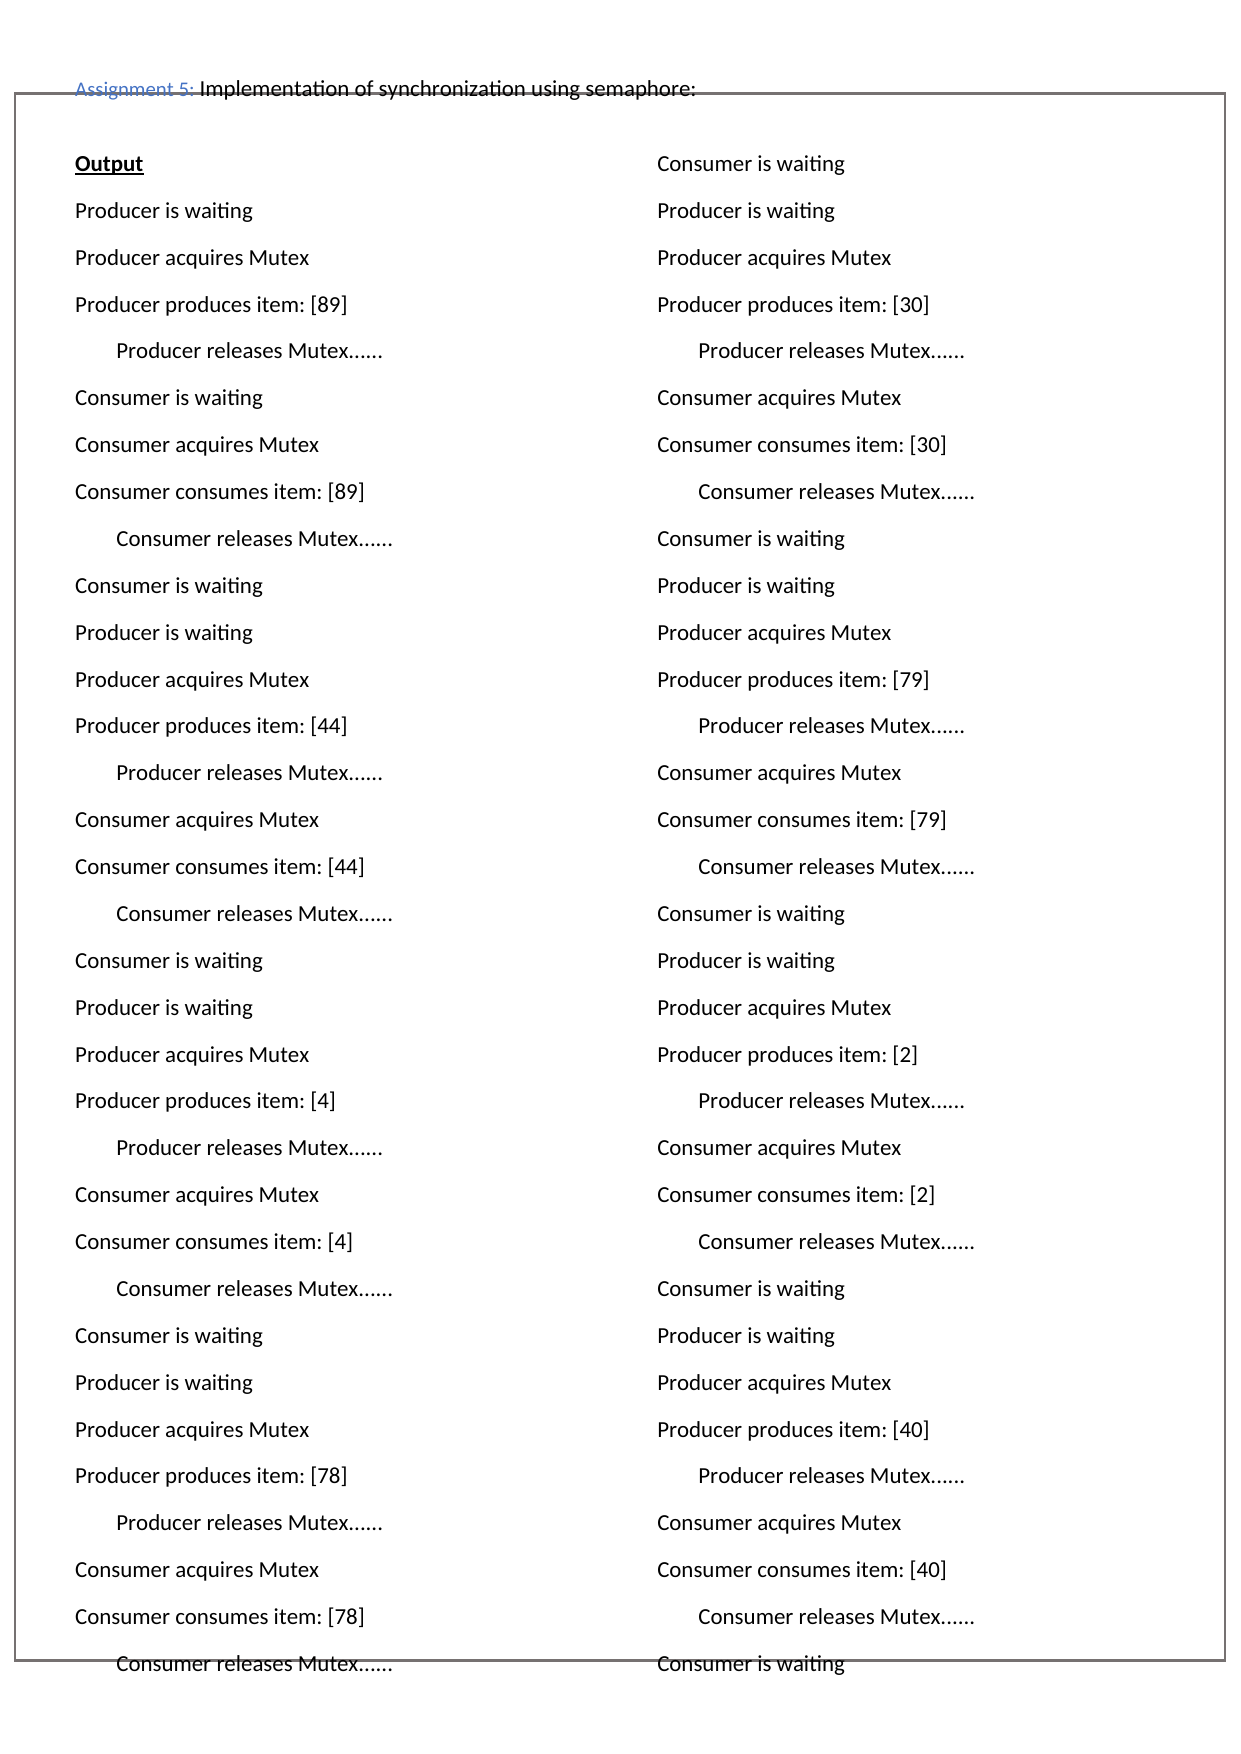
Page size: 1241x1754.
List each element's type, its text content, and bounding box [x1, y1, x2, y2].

text Consumer is waiting [75, 571, 583, 599]
text Producer releases Mutex...... [75, 758, 583, 787]
text Producer is waiting [75, 1368, 583, 1396]
text Consumer is waiting [75, 1321, 583, 1349]
text Consumer is waiting [657, 149, 1165, 177]
text Producer is waiting [657, 1321, 1165, 1349]
text Consumer acquires Mutex [75, 1180, 583, 1208]
text Producer releases Mutex...... [657, 712, 1165, 740]
text Producer releases Mutex...... [75, 1133, 583, 1162]
text Producer is waiting [657, 571, 1165, 599]
text Consumer consumes item: [89] [75, 477, 583, 505]
text Producer produces item: [40] [657, 1415, 1165, 1443]
text Consumer acquires Mutex [657, 758, 1165, 787]
text Producer acquires Mutex [657, 1368, 1165, 1396]
text Consumer acquires Mutex [657, 1508, 1165, 1537]
text Consumer releases Mutex...... [657, 1227, 1165, 1255]
text Consumer releases Mutex...... [75, 899, 583, 927]
text Producer is waiting [75, 196, 583, 224]
text Consumer is waiting [75, 946, 583, 974]
text Consumer acquires Mutex [75, 805, 583, 833]
text Consumer consumes item: [30] [657, 430, 1165, 458]
text Consumer consumes item: [2] [657, 1180, 1165, 1208]
text Consumer consumes item: [40] [657, 1555, 1165, 1583]
text Producer is waiting [75, 993, 583, 1021]
text Producer produces item: [44] [75, 712, 583, 740]
text Consumer releases Mutex...... [75, 524, 583, 552]
text Producer acquires Mutex [657, 243, 1165, 271]
text Consumer is waiting [75, 383, 583, 412]
text Consumer releases Mutex...... [75, 1649, 583, 1677]
text Producer produces item: [79] [657, 665, 1165, 693]
text Consumer acquires Mutex [75, 1555, 583, 1583]
text Consumer consumes item: [78] [75, 1602, 583, 1630]
text Producer produces item: [4] [75, 1087, 583, 1115]
text Producer acquires Mutex [657, 993, 1165, 1021]
text Consumer acquires Mutex [657, 383, 1165, 412]
text Producer releases Mutex...... [657, 1462, 1165, 1490]
text Producer acquires Mutex [75, 1040, 583, 1068]
text Producer releases Mutex...... [75, 1508, 583, 1537]
text Consumer acquires Mutex [75, 430, 583, 458]
text Producer is waiting [75, 618, 583, 646]
text Consumer releases Mutex...... [75, 1274, 583, 1302]
text Consumer consumes item: [79] [657, 805, 1165, 833]
text Producer produces item: [30] [657, 290, 1165, 318]
text Consumer is waiting [657, 1274, 1165, 1302]
text Producer is waiting [657, 196, 1165, 224]
text Producer acquires Mutex [75, 665, 583, 693]
text Consumer releases Mutex...... [657, 477, 1165, 505]
text Producer produces item: [89] [75, 290, 583, 318]
text Producer acquires Mutex [657, 618, 1165, 646]
text Producer produces item: [2] [657, 1040, 1165, 1068]
text Consumer is waiting [657, 899, 1165, 927]
text Consumer releases Mutex...... [657, 852, 1165, 880]
text Consumer releases Mutex...... [657, 1602, 1165, 1630]
text Consumer is waiting [657, 524, 1165, 552]
text Producer releases Mutex...... [75, 337, 583, 365]
text Producer releases Mutex...... [657, 1087, 1165, 1115]
text Producer releases Mutex...... [657, 337, 1165, 365]
text Consumer is waiting [657, 1649, 1165, 1677]
text Producer acquires Mutex [75, 1415, 583, 1443]
text Producer acquires Mutex [75, 243, 583, 271]
text Consumer consumes item: [44] [75, 852, 583, 880]
text Producer is waiting [657, 946, 1165, 974]
text Consumer acquires Mutex [657, 1133, 1165, 1162]
text Output [75, 149, 583, 177]
text Consumer consumes item: [4] [75, 1227, 583, 1255]
text Producer produces item: [78] [75, 1462, 583, 1490]
